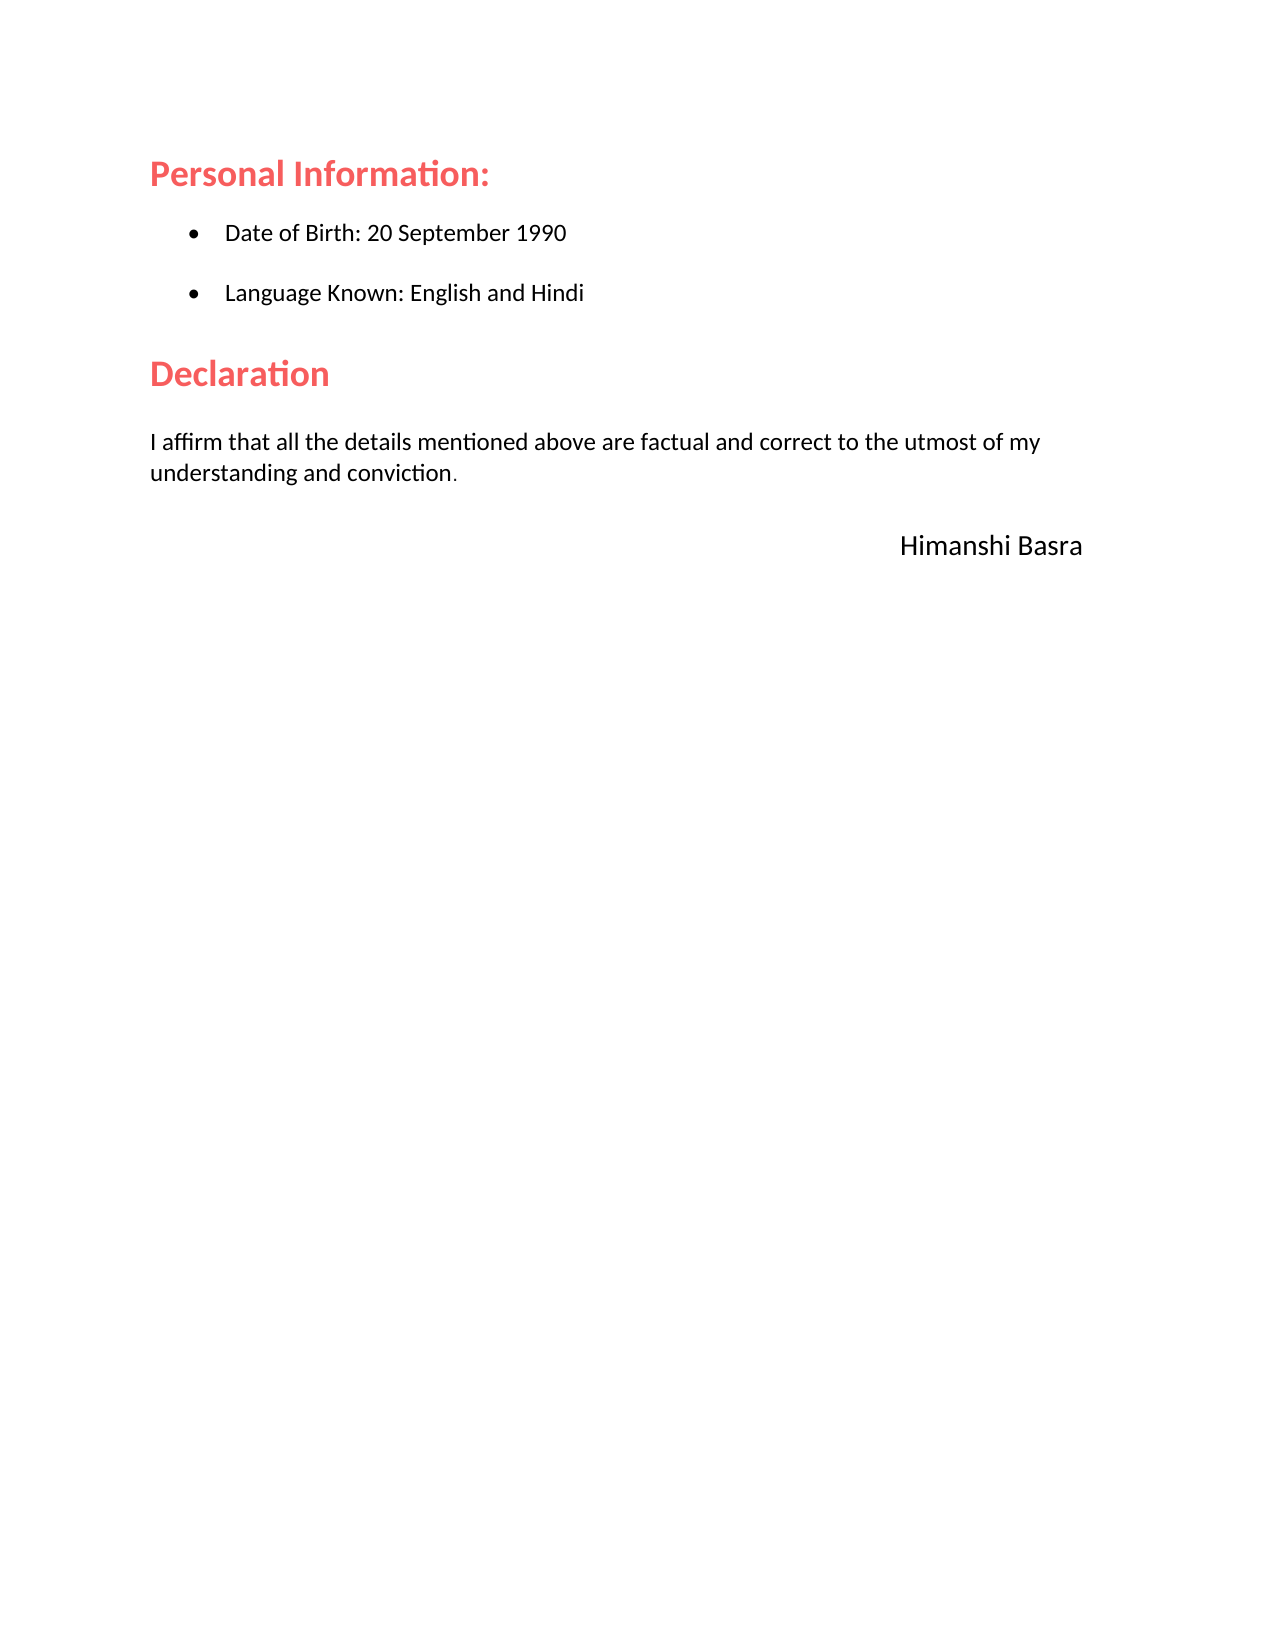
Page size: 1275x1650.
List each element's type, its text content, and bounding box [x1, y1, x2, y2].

text Himanshi Basra [900, 527, 1125, 563]
list Date of Birth: 20 September 1990 [187, 217, 1128, 247]
text Declaration [150, 350, 1128, 396]
text Personal Information: [150, 150, 1128, 196]
text I affirm that all the details mentioned above are factual and correct to the utmost of my understanding and conviction. [150, 426, 1125, 487]
list Language Known: English and Hindi [187, 277, 1128, 308]
